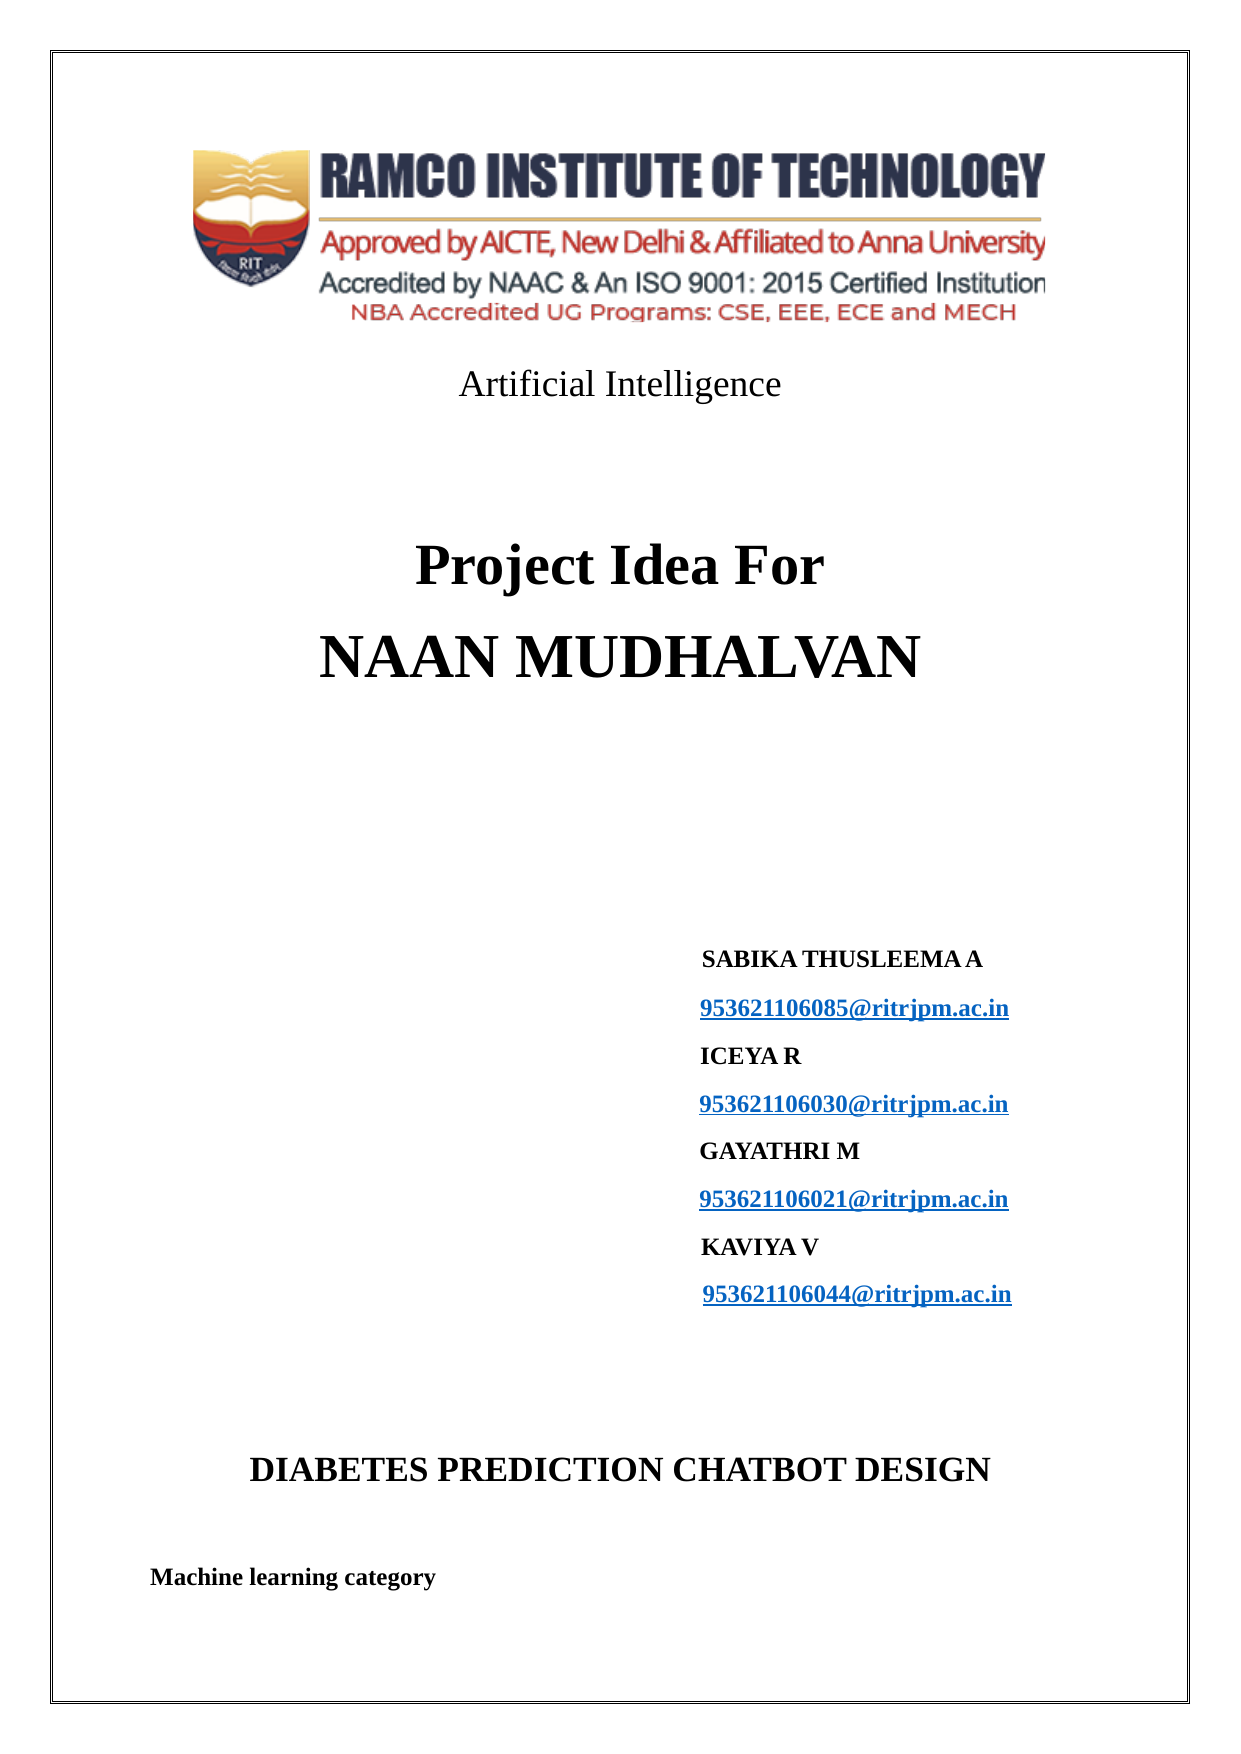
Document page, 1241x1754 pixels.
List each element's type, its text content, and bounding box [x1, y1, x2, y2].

text GAYATHRI M [150, 1136, 1090, 1165]
text 953621106030@ritrjpm.ac.in [150, 1089, 1090, 1117]
text Machine learning category [150, 1562, 1090, 1591]
text Artificial Intelligence [150, 361, 1090, 404]
text Project Idea For [150, 530, 1090, 597]
text 953621106085@ritrjpm.ac.in [150, 993, 1090, 1022]
text SABIKA THUSLEEMA A [150, 944, 1090, 972]
text 953621106044@ritrjpm.ac.in [150, 1279, 1090, 1308]
picture [192, 150, 1046, 321]
text 953621106021@ritrjpm.ac.in [150, 1184, 1090, 1213]
text DIABETES PREDICTION CHATBOT DESIGN [150, 1449, 1090, 1489]
text NAAN MUDHALVAN [150, 619, 1090, 691]
text ICEYA R [150, 1041, 1090, 1070]
text KAVIYA V [150, 1232, 1090, 1261]
